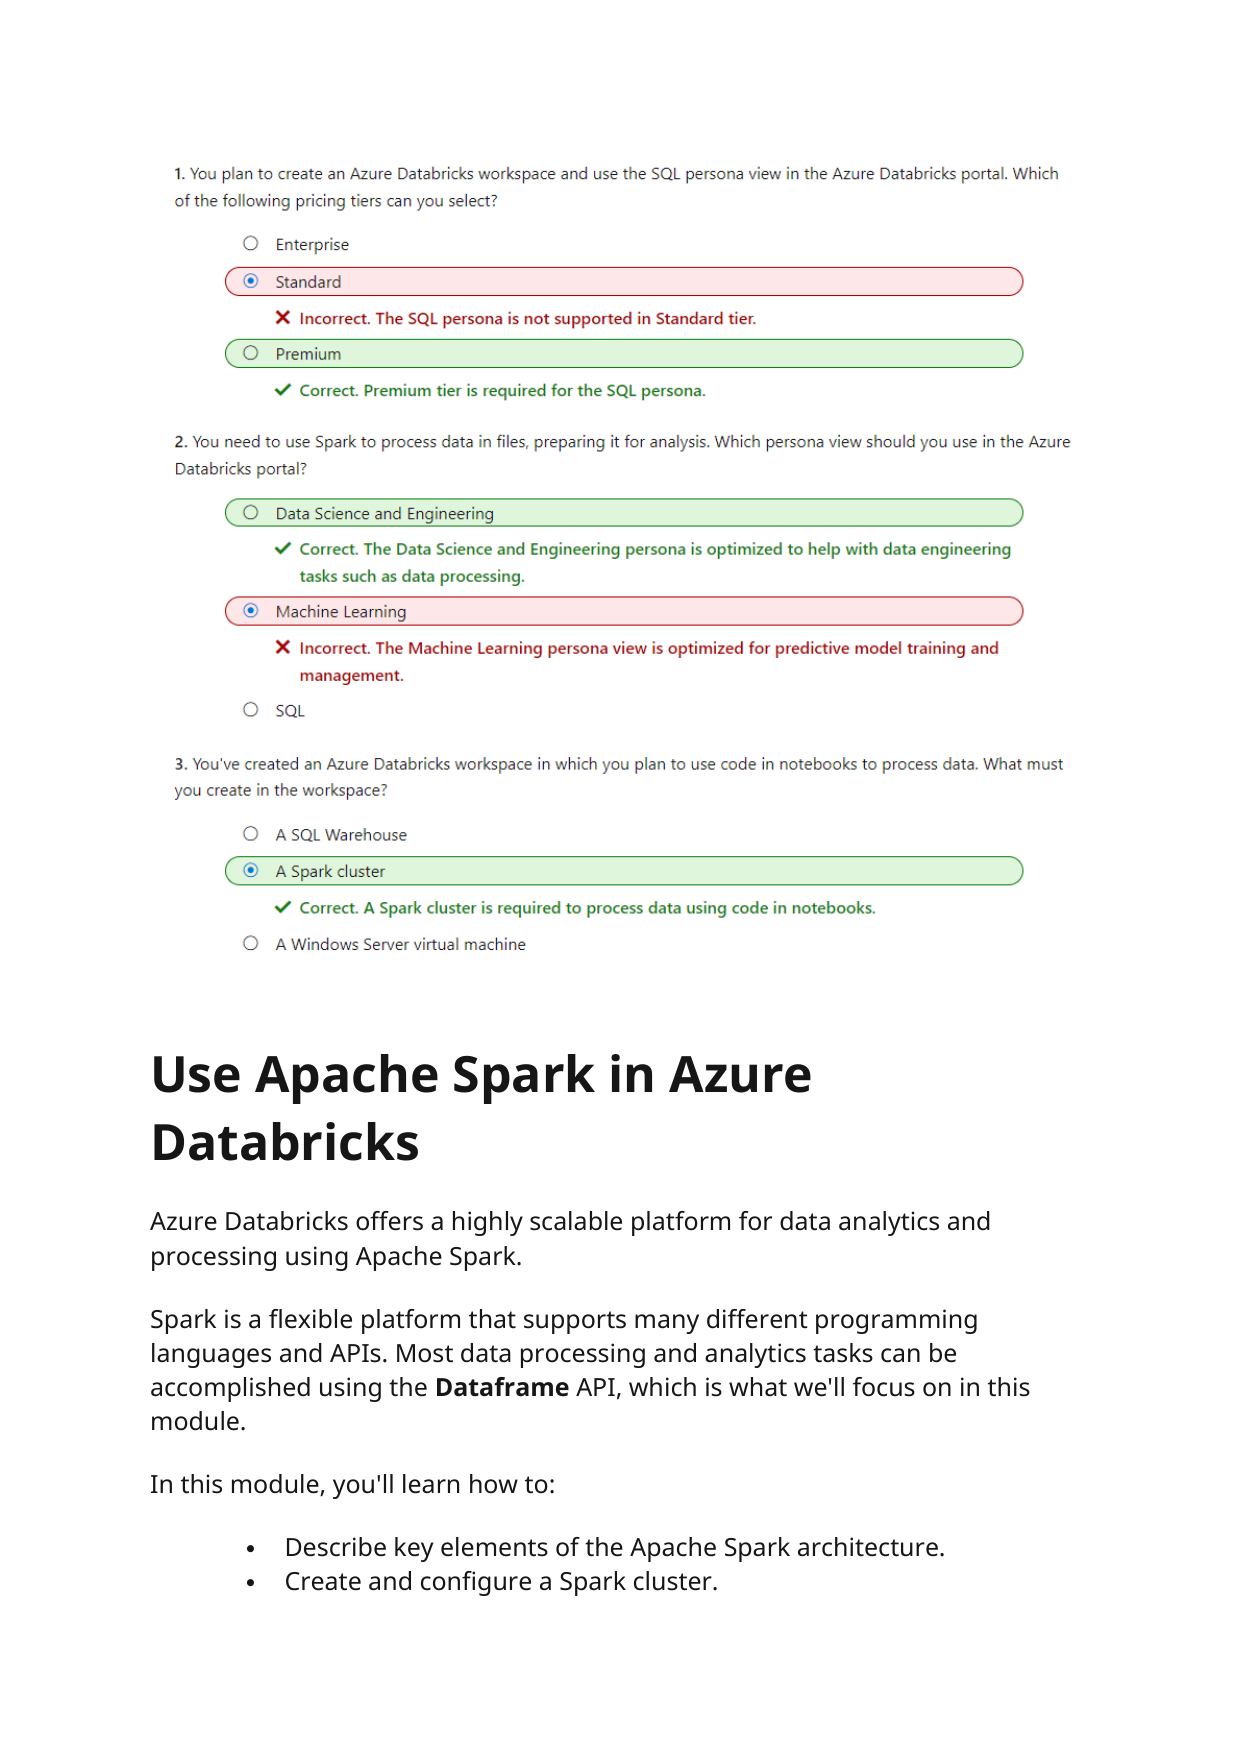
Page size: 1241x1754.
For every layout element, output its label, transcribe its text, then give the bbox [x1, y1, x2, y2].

text Azure Databricks offers a highly scalable platform for data analytics and processing using Apache Spark. [150, 1204, 1090, 1272]
list Create and configure a Spark cluster. [247, 1564, 1090, 1598]
list Describe key elements of the Apache Spark architecture. [247, 1530, 1090, 1564]
subtitle Use Apache Spark in Azure Databricks [150, 1039, 1090, 1175]
text Spark is a flexible platform that supports many different programming languages and APIs. Most data processing and analytics tasks can be accomplished using the Dataframe API, which is what we'll focus on in this module. [150, 1301, 1090, 1438]
text In this module, you'll learn how to: [150, 1467, 1090, 1501]
picture [150, 150, 1086, 973]
